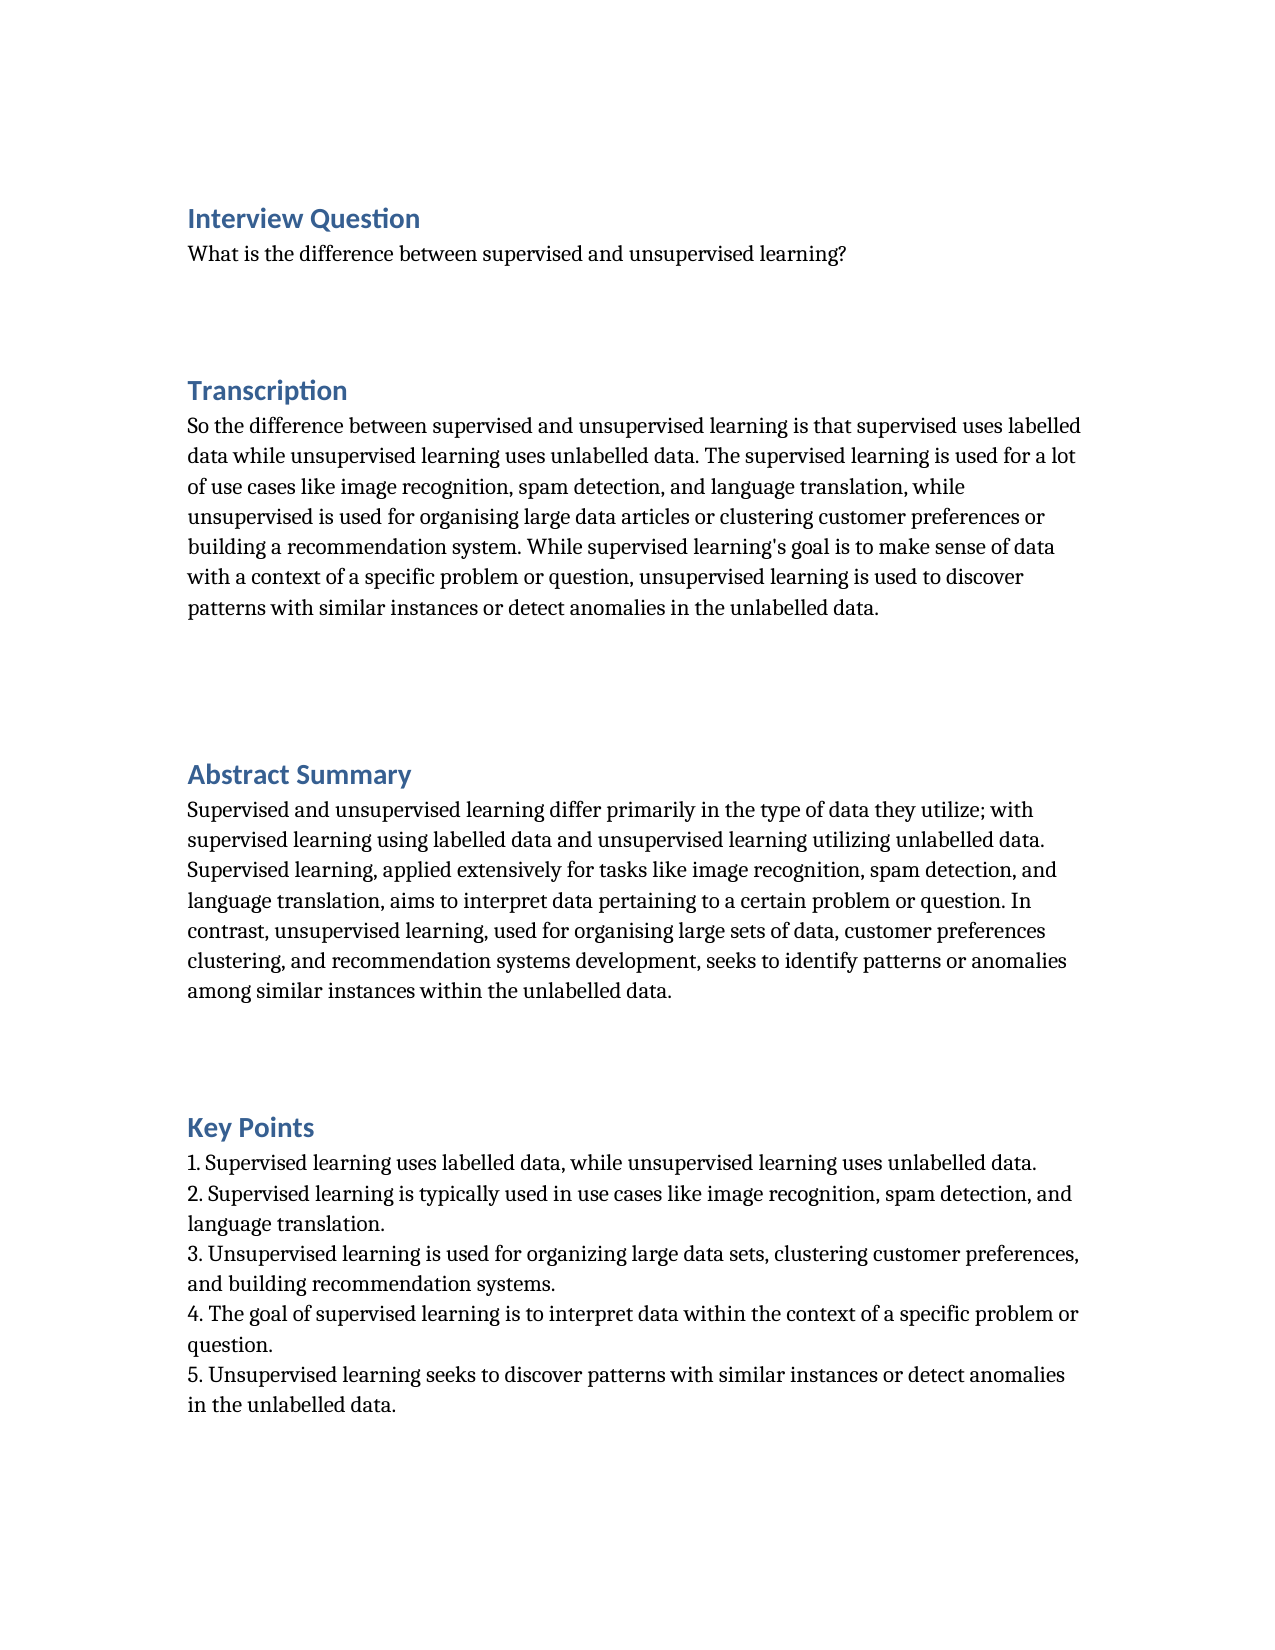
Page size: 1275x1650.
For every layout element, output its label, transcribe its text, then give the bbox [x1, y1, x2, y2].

text So the difference between supervised and unsupervised learning is that supervised uses labelled data while unsupervised learning uses unlabelled data. The supervised learning is used for a lot of use cases like image recognition, spam detection, and language translation, while unsupervised is used for organising large data articles or clustering customer preferences or building a recommendation system. While supervised learning's goal is to make sense of data with a context of a specific problem or question, unsupervised learning is used to discover patterns with similar instances or detect anomalies in the unlabelled data. [187, 413, 1087, 651]
subtitle Key Points [187, 1109, 1087, 1145]
subtitle Abstract Summary [187, 756, 1087, 791]
text What is the difference between supervised and unsupervised learning? [187, 241, 1087, 267]
text Supervised and unsupervised learning differ primarily in the type of data they utilize; with supervised learning using labelled data and unsupervised learning utilizing unlabelled data. Supervised learning, applied extensively for tasks like image recognition, spam detection, and language translation, aims to interpret data pertaining to a certain problem or question. In contrast, unsupervised learning, used for organising large sets of data, customer preferences clustering, and recommendation systems development, seeks to identify patterns or anomalies among similar instances within the unlabelled data. [187, 797, 1087, 1004]
text 1. Supervised learning uses labelled data, while unsupervised learning uses unlabelled data. 2. Supervised learning is typically used in use cases like image recognition, spam detection, and language translation. 3. Unsupervised learning is used for organizing large data sets, clustering customer preferences, and building recommendation systems. 4. The goal of supervised learning is to interpret data within the context of a specific problem or question. 5. Unsupervised learning seeks to discover patterns with similar instances or detect anomalies in the unlabelled data. [187, 1150, 1087, 1418]
subtitle Interview Question [187, 200, 1087, 236]
subtitle Transcription [187, 372, 1087, 408]
